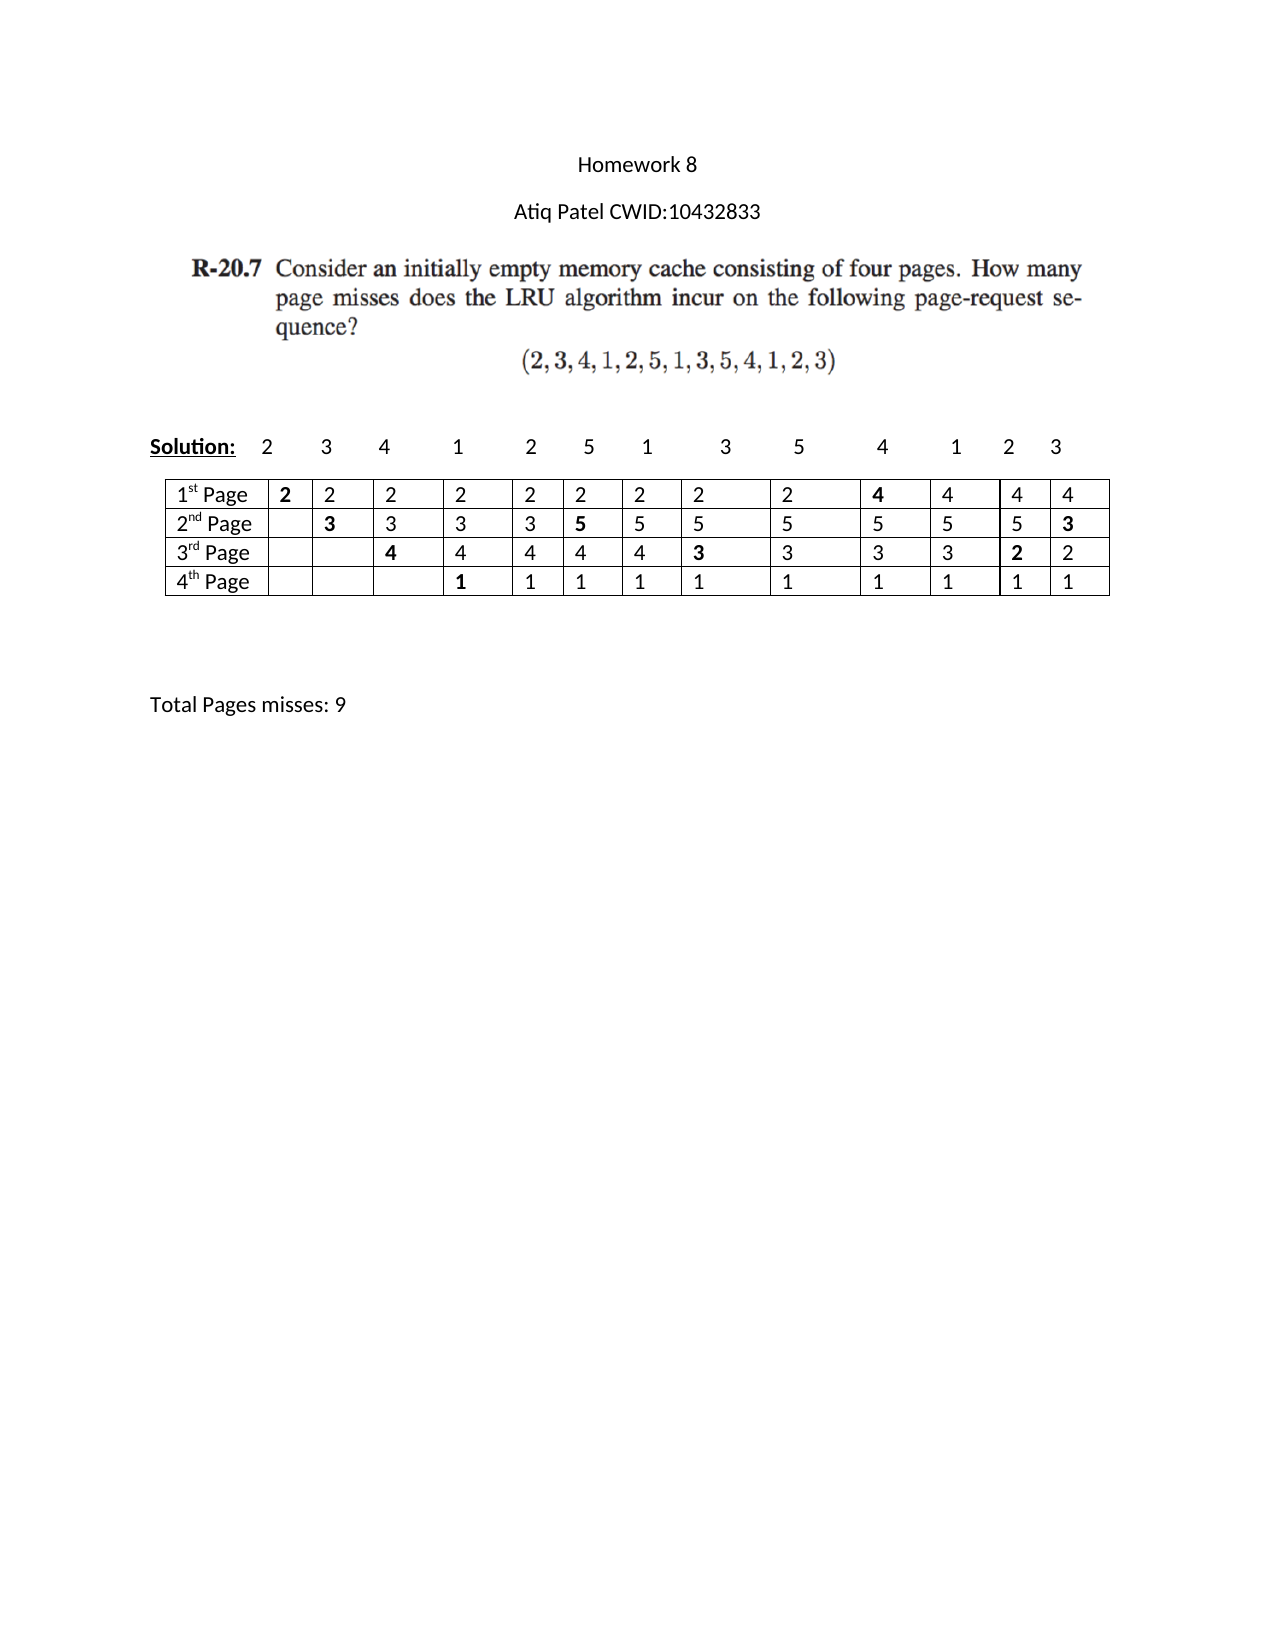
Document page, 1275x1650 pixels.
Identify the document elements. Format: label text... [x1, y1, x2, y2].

text Solution: 2 3 4 1 2 5 1 3 5 4 1 2 3 [150, 432, 1125, 460]
table_header 4 [1001, 480, 1050, 508]
table_cell 3 [374, 509, 443, 537]
table_header 2 [623, 480, 681, 508]
table_cell [269, 567, 312, 595]
table_cell 2 [1051, 538, 1109, 566]
table_header 2 [513, 480, 563, 508]
table_cell 5 [1001, 509, 1050, 537]
table_cell 1 [861, 567, 930, 595]
table_header 4 [931, 480, 999, 508]
table_cell 3 [1051, 509, 1109, 537]
table_header 4 [1051, 480, 1109, 508]
table_cell 3 [513, 509, 563, 537]
table_cell [313, 567, 373, 595]
table_cell [374, 567, 443, 595]
table_cell 1 [931, 567, 999, 595]
text Homework 8 [150, 150, 1125, 178]
table_header 2 [374, 480, 443, 508]
table_header 2 [269, 480, 312, 508]
table_cell [313, 538, 373, 566]
table_cell 4 [513, 538, 563, 566]
table_cell [269, 509, 312, 537]
table_header 4 [861, 480, 930, 508]
table_cell 3rd Page [166, 538, 268, 566]
table_cell 4 [374, 538, 443, 566]
table_cell 1 [444, 567, 512, 595]
table_header 2 [444, 480, 512, 508]
table_cell 5 [564, 509, 622, 537]
table_cell 5 [771, 509, 860, 537]
table_cell 3 [444, 509, 512, 537]
table_cell 2 [1001, 538, 1050, 566]
table_header 2 [564, 480, 622, 508]
table_cell 3 [861, 538, 930, 566]
table_cell 3 [682, 538, 770, 566]
text Total Pages misses: 9 [150, 690, 1125, 718]
table_cell 5 [623, 509, 681, 537]
table_cell 4th Page [166, 567, 268, 595]
table_cell 1 [564, 567, 622, 595]
table_cell 1 [682, 567, 770, 595]
table_cell 1 [1051, 567, 1109, 595]
picture [150, 243, 1124, 413]
table_header 2 [771, 480, 860, 508]
table_cell 5 [931, 509, 999, 537]
table_header 2 [313, 480, 373, 508]
table_cell 5 [861, 509, 930, 537]
text Atiq Patel CWID:10432833 [150, 197, 1125, 225]
table_cell [269, 538, 312, 566]
table_header 2 [682, 480, 770, 508]
table_cell 1 [1001, 567, 1050, 595]
table_cell 4 [444, 538, 512, 566]
table_cell 3 [931, 538, 999, 566]
table_cell 2nd Page [166, 509, 268, 537]
table_cell 3 [313, 509, 373, 537]
table_cell 4 [564, 538, 622, 566]
table_cell 4 [623, 538, 681, 566]
table_cell 1 [623, 567, 681, 595]
table_cell 1 [771, 567, 860, 595]
table_cell 3 [771, 538, 860, 566]
table_header 1st Page [166, 480, 268, 508]
table_cell 5 [682, 509, 770, 537]
table_cell 1 [513, 567, 563, 595]
